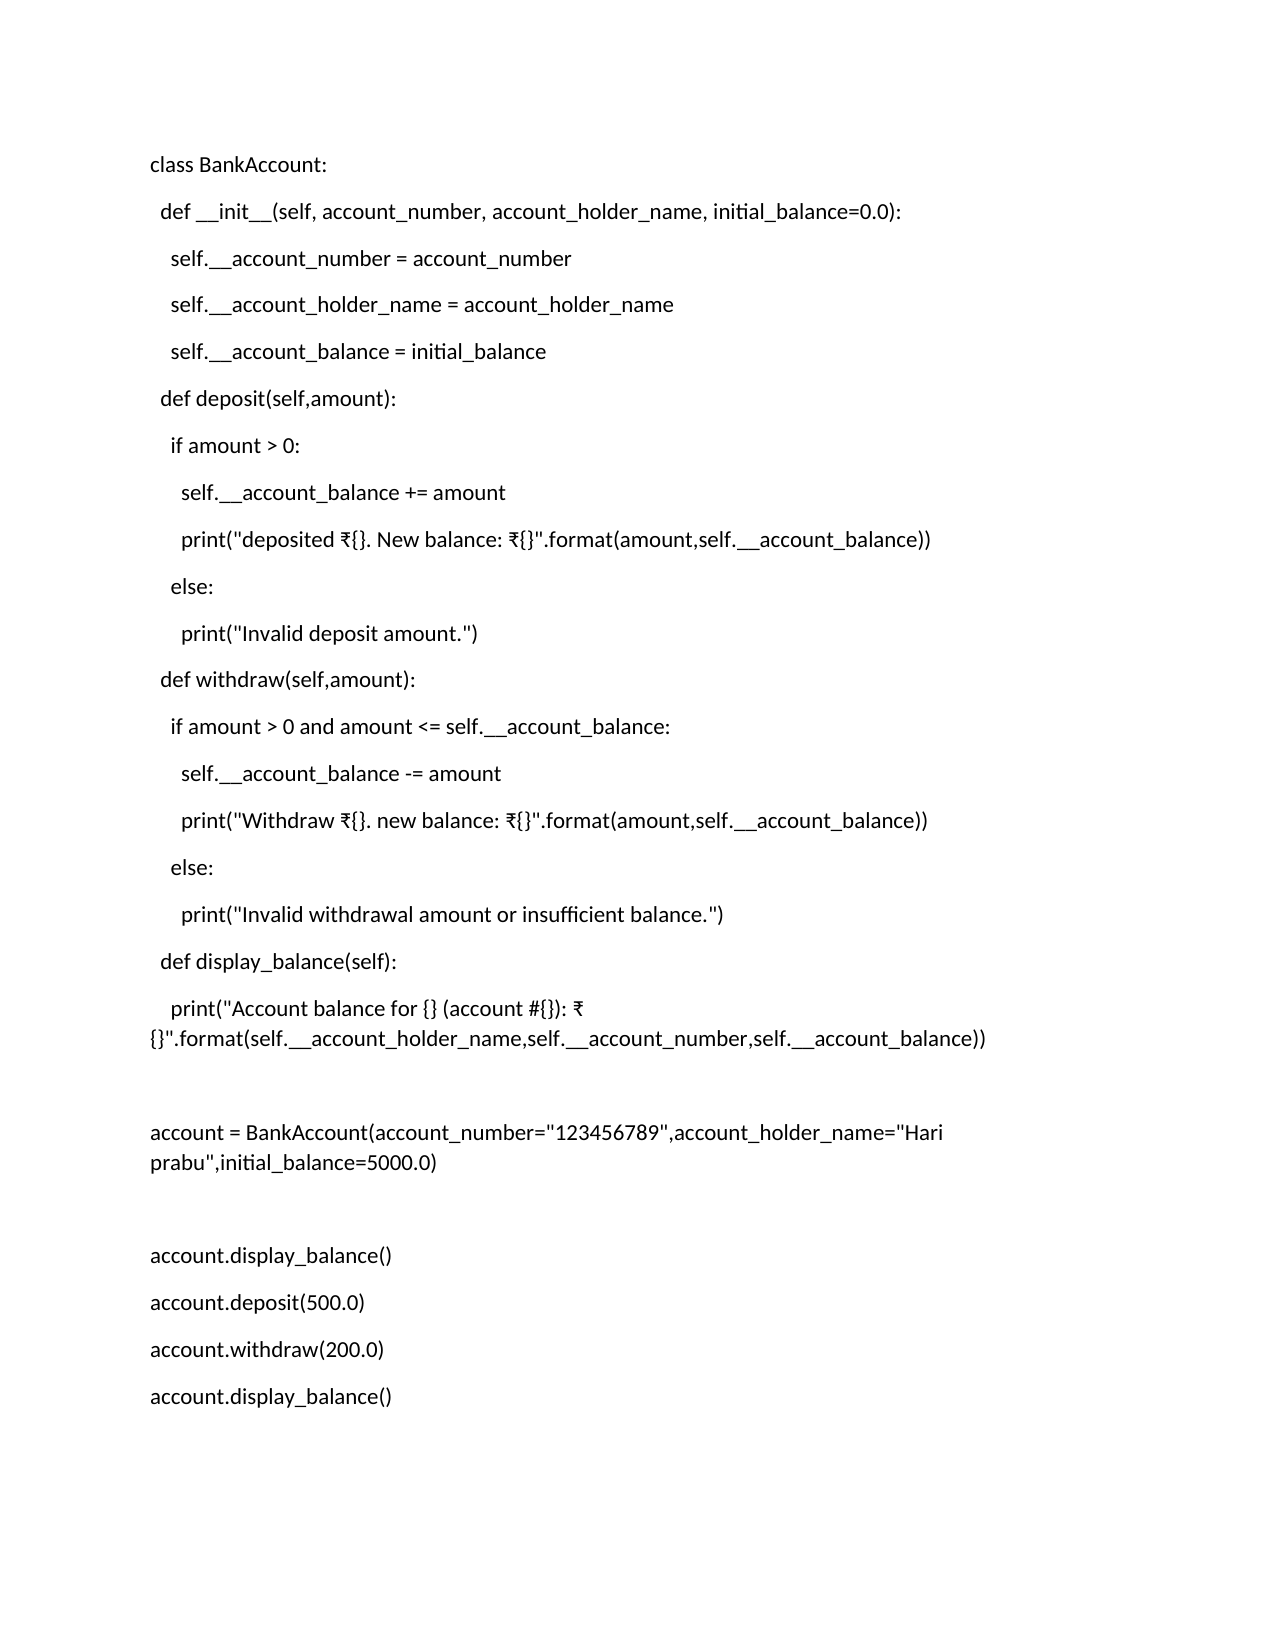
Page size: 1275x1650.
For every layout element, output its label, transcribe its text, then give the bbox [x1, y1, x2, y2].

text print("Invalid withdrawal amount or insufficient balance.") [150, 900, 1125, 928]
text self.__account_balance += amount [150, 478, 1125, 506]
text self.__account_number = account_number [150, 244, 1125, 272]
text if amount > 0: [150, 431, 1125, 459]
text account.deposit(500.0) [150, 1288, 1125, 1317]
text account.display_balance() [150, 1382, 1125, 1410]
text print("Invalid deposit amount.") [150, 619, 1125, 647]
text self.__account_holder_name = account_holder_name [150, 291, 1125, 319]
text def display_balance(self): [150, 947, 1125, 975]
text print("Withdraw ₹{}. new balance: ₹{}".format(amount,self.__account_balance)) [150, 806, 1125, 834]
text account = BankAccount(account_number="123456789",account_holder_name="Hari prabu",initial_balance=5000.0) [150, 1118, 1125, 1176]
text self.__account_balance -= amount [150, 759, 1125, 787]
text class BankAccount: [150, 150, 1125, 178]
text print("Account balance for {} (account #{}): ₹{}".format(self.__account_holder_name,self.__account_number,self.__account_balance)) [150, 994, 1125, 1052]
text self.__account_balance = initial_balance [150, 337, 1125, 366]
text else: [150, 853, 1125, 881]
text account.display_balance() [150, 1242, 1125, 1270]
text account.withdraw(200.0) [150, 1335, 1125, 1363]
text print("deposited ₹{}. New balance: ₹{}".format(amount,self.__account_balance)) [150, 525, 1125, 553]
text else: [150, 572, 1125, 600]
text def deposit(self,amount): [150, 384, 1125, 412]
text if amount > 0 and amount <= self.__account_balance: [150, 712, 1125, 741]
text def withdraw(self,amount): [150, 666, 1125, 694]
text def __init__(self, account_number, account_holder_name, initial_balance=0.0): [150, 197, 1125, 225]
